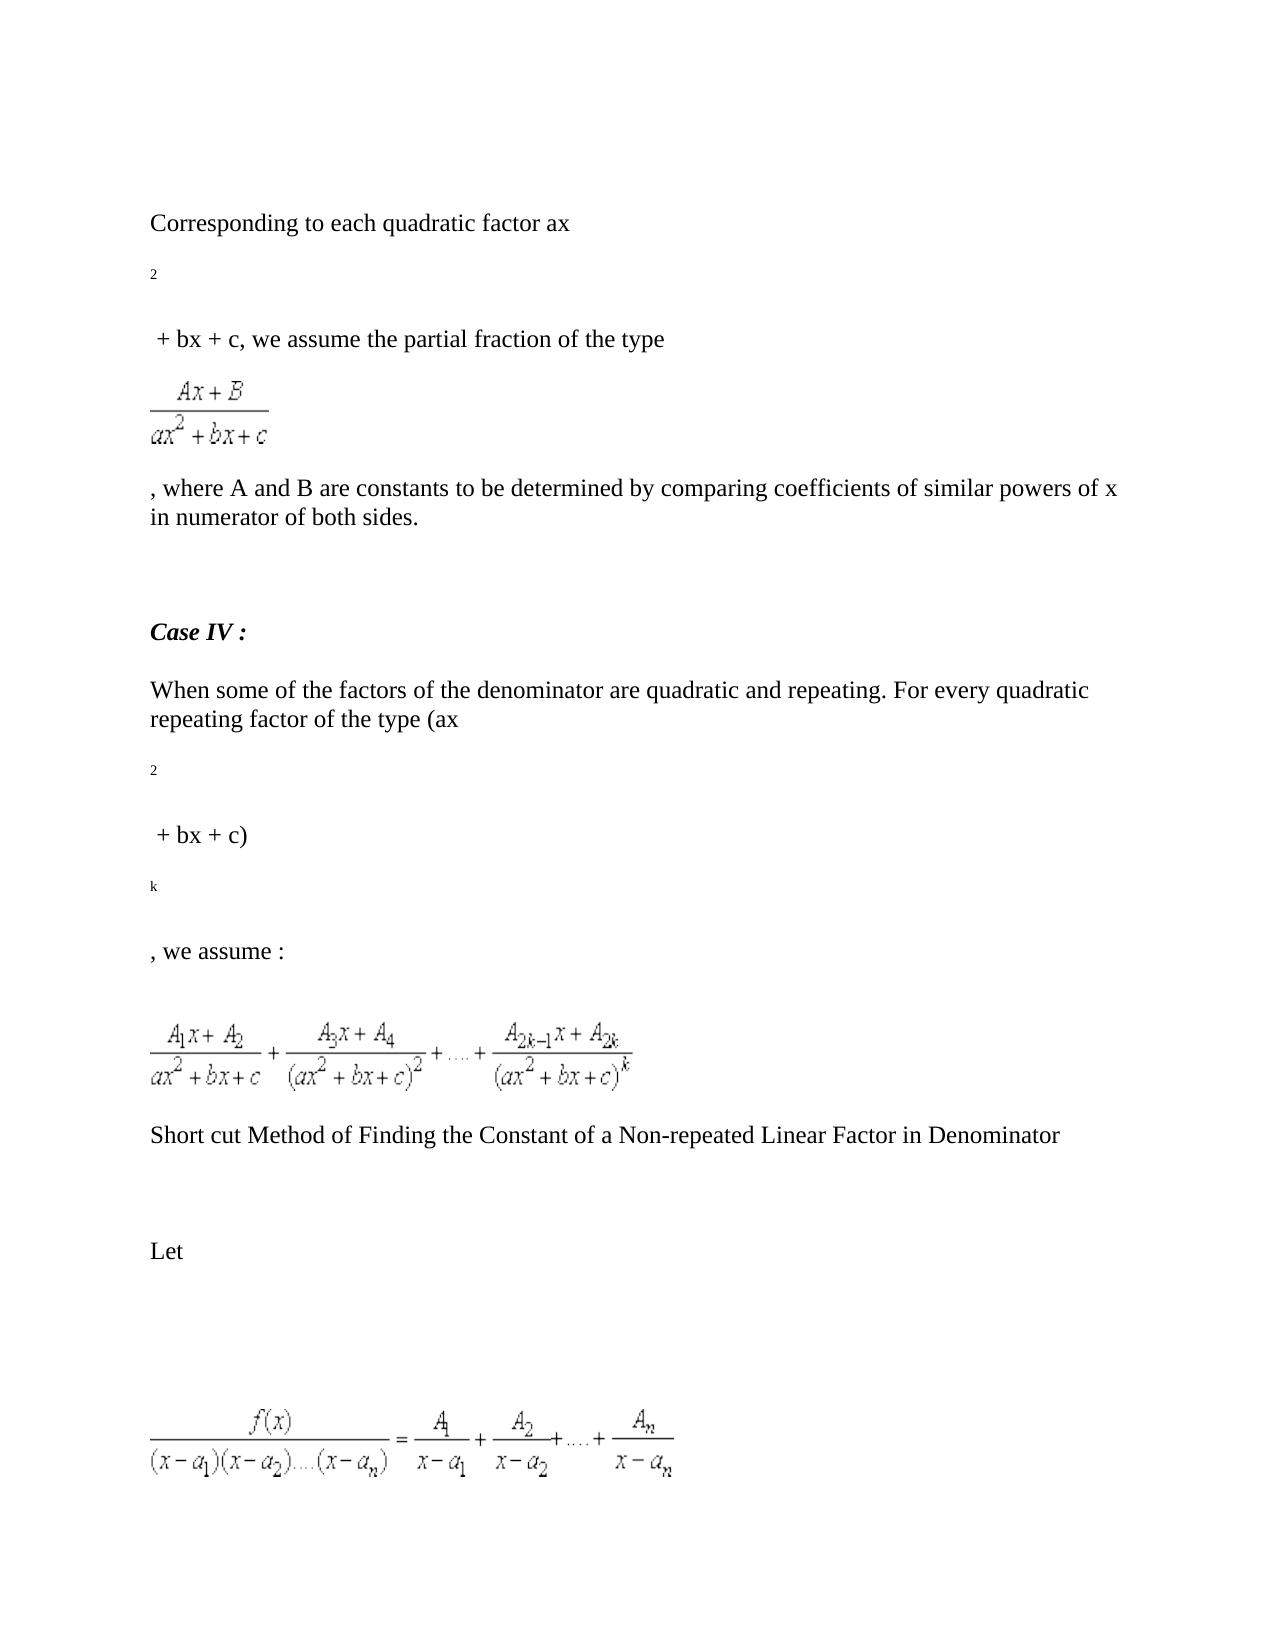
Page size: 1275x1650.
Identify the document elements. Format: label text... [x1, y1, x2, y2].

text When some of the factors of the denominator are quadratic and repeating. For every quadratic repeating factor of the type (ax [150, 675, 1125, 733]
text Case IV : [150, 560, 1125, 646]
picture [150, 1022, 633, 1091]
text 2 [150, 762, 1125, 791]
picture [150, 1409, 675, 1477]
text Corresponding to each quadratic factor ax [150, 208, 1125, 237]
text + bx + c) [150, 820, 1125, 849]
text Let [150, 1236, 1125, 1264]
picture [150, 381, 269, 444]
text k [150, 878, 1125, 907]
text + bx + c, we assume the partial fraction of the type [150, 324, 1125, 352]
text Short cut Method of Finding the Constant of a Non-repeated Linear Factor in Denominator [150, 1120, 1125, 1149]
text , where A and B are constants to be determined by comparing coefficients of similar powers of x in numerator of both sides. [150, 473, 1125, 531]
text , we assume : [150, 936, 1125, 964]
text 2 [150, 266, 1125, 294]
